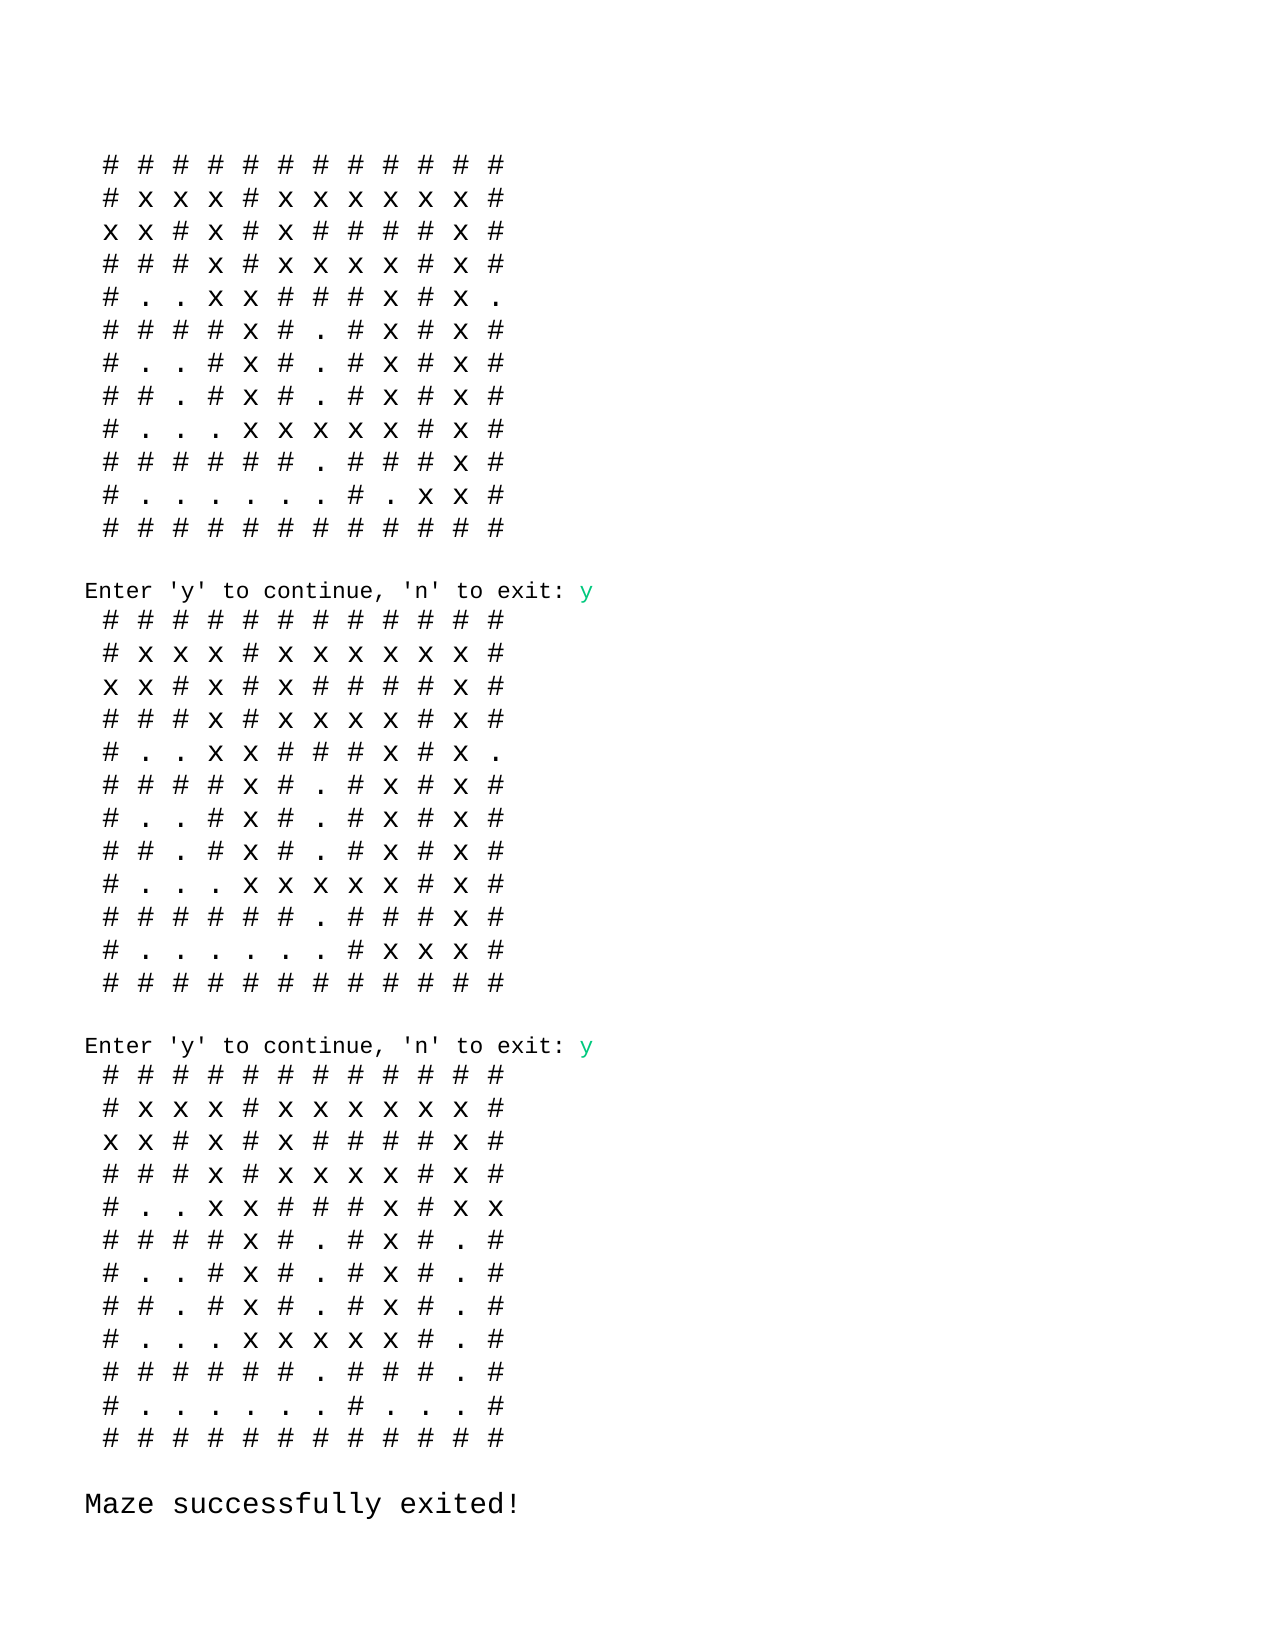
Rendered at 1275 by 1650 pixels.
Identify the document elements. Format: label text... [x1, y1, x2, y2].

text # . . x x # # # x # x . [84, 282, 609, 315]
text # . . . . . . # . . . # [84, 1391, 609, 1424]
text # # # # # # # # # # # # [84, 1424, 609, 1457]
text # . . . x x x x x # x # [84, 869, 609, 902]
text # # . # x # . # x # . # [84, 1292, 609, 1324]
text # x x x # x x x x x x # [84, 638, 609, 671]
text # # # x # x x x x # x # [84, 249, 609, 282]
text # x x x # x x x x x x # [84, 183, 609, 216]
text # # # # # # # # # # # # [84, 513, 609, 546]
text # . . # x # . # x # . # [84, 1258, 609, 1292]
text # # # # # # # # # # # # [84, 968, 609, 1001]
text # # # # # # # # # # # # [84, 605, 609, 638]
text # # # # # # . # # # x # [84, 447, 609, 480]
text # # # # x # . # x # x # [84, 770, 609, 803]
text # . . . . . . # . x x # [84, 480, 609, 513]
text # # # # # # . # # # . # [84, 1358, 609, 1391]
text Maze successfully exited! [84, 1490, 609, 1523]
text x x # x # x # # # # x # [84, 1126, 609, 1159]
text x x # x # x # # # # x # [84, 671, 609, 704]
text # . . . x x x x x # . # [84, 1324, 609, 1358]
text # # # x # x x x x # x # [84, 704, 609, 737]
text # # # # x # . # x # . # [84, 1226, 609, 1258]
text # . . x x # # # x # x . [84, 737, 609, 770]
text # . . # x # . # x # x # [84, 348, 609, 381]
text # # # # # # # # # # # # [84, 150, 609, 183]
text Enter 'y' to continue, 'n' to exit: y [84, 579, 609, 605]
text # # # # # # . # # # x # [84, 902, 609, 935]
text # . . . . . . # x x x # [84, 935, 609, 968]
text Enter 'y' to continue, 'n' to exit: y [84, 1034, 609, 1060]
text # x x x # x x x x x x # [84, 1093, 609, 1126]
text # . . . x x x x x # x # [84, 414, 609, 447]
text # # . # x # . # x # x # [84, 381, 609, 414]
text # # # x # x x x x # x # [84, 1159, 609, 1192]
text # # # # # # # # # # # # [84, 1060, 609, 1093]
text # . . x x # # # x # x x [84, 1192, 609, 1226]
text # . . # x # . # x # x # [84, 803, 609, 836]
text x x # x # x # # # # x # [84, 216, 609, 249]
text # # . # x # . # x # x # [84, 836, 609, 869]
text # # # # x # . # x # x # [84, 315, 609, 348]
